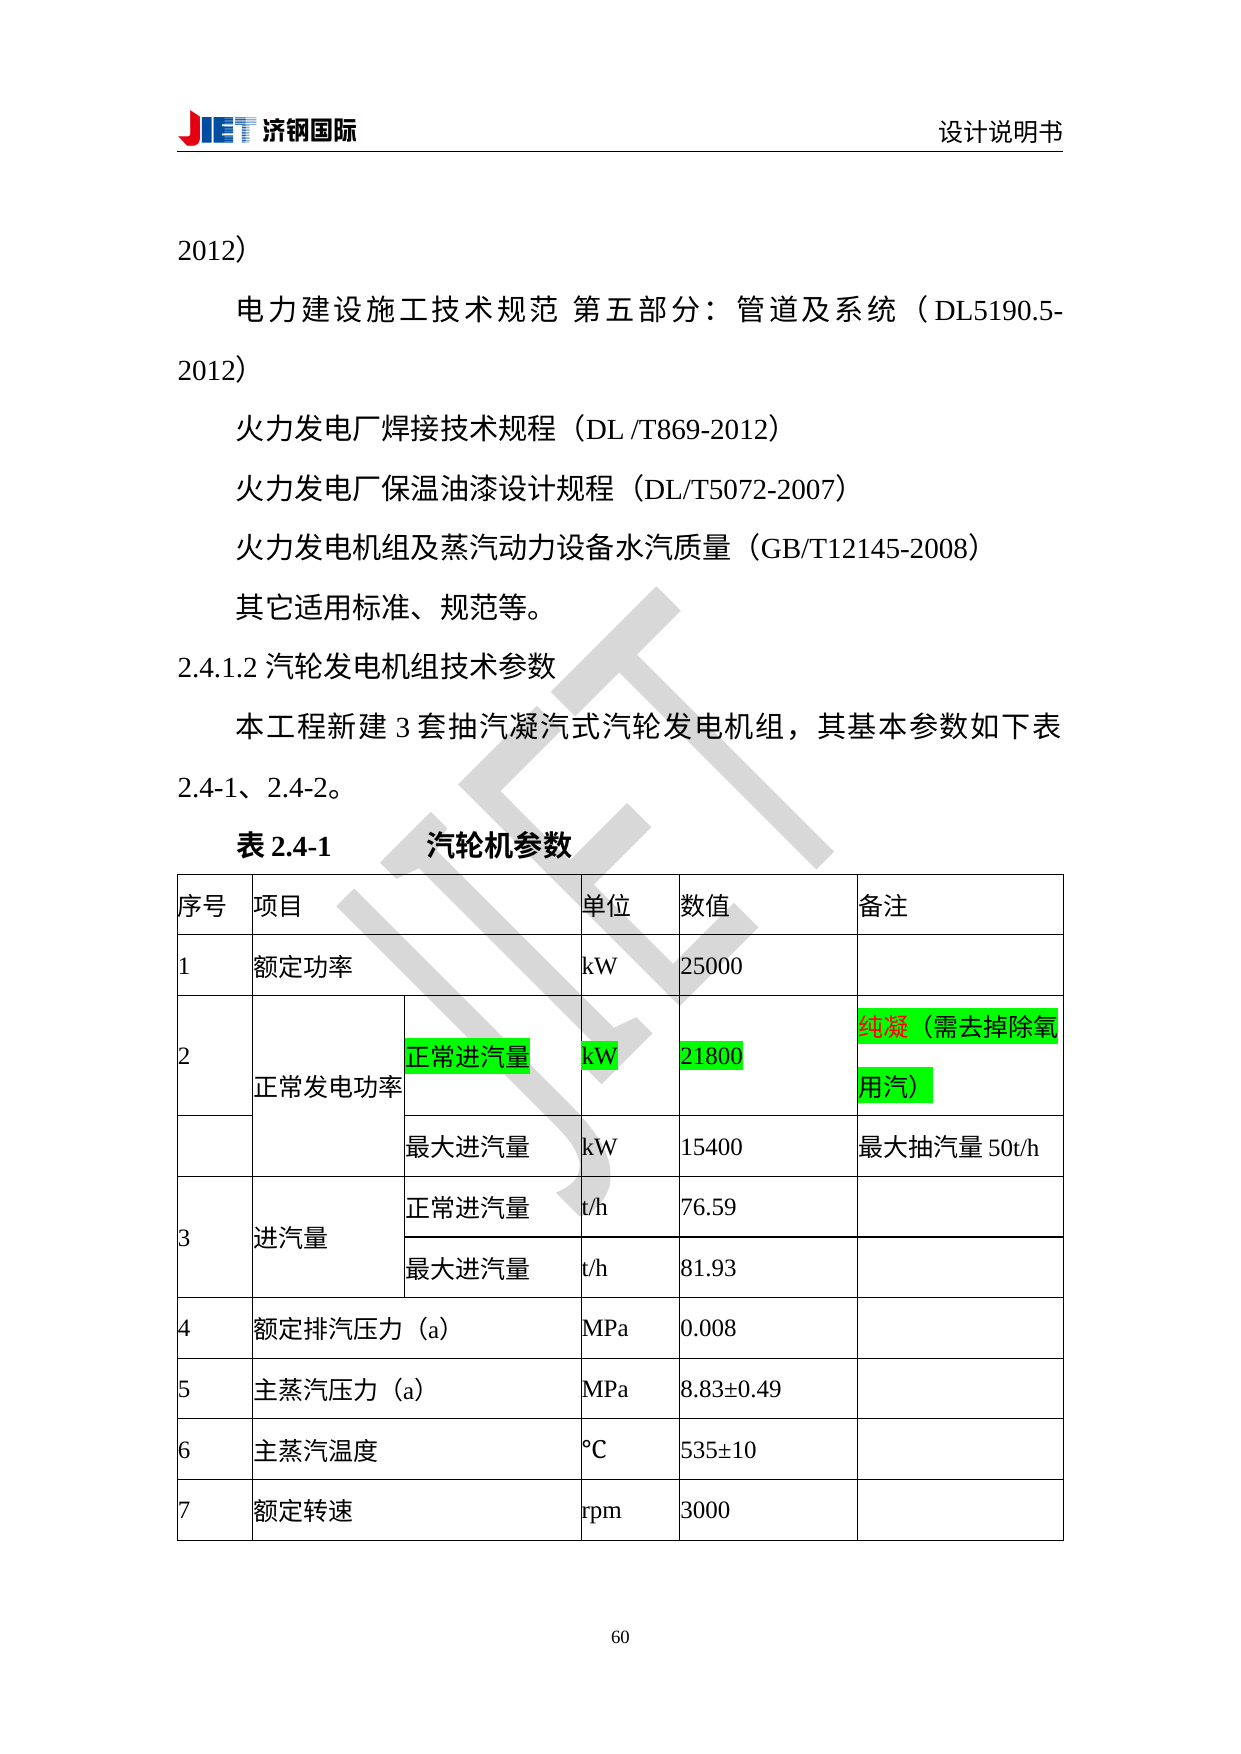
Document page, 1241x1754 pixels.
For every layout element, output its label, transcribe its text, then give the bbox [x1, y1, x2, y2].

table_cell 最大抽汽量50t/h [858, 1116, 1063, 1176]
table_cell 主蒸汽压力（a） [253, 1359, 581, 1418]
table_cell 进汽量 [253, 1177, 404, 1297]
table_cell 最大进汽量 [405, 1116, 581, 1176]
table_header 序号 [178, 875, 252, 934]
table_cell [858, 1238, 1063, 1297]
table_cell 正常进汽量 [405, 996, 581, 1115]
table_cell 81.93 [680, 1238, 857, 1297]
table_header 数值 [680, 875, 857, 934]
table_cell 25000 [680, 935, 857, 995]
table_cell 0.008 [680, 1298, 857, 1358]
table_cell 2 [178, 996, 252, 1115]
table_cell rpm [582, 1480, 679, 1539]
text 火力发电机组及蒸汽动力设备水汽质量（GB/T12145-2008） [177, 516, 1063, 576]
table_cell [858, 1359, 1063, 1418]
table_cell [858, 935, 1063, 995]
table_cell 最大进汽量 [405, 1238, 581, 1297]
table_cell [858, 1298, 1063, 1358]
table_header 单位 [582, 875, 679, 934]
table_cell MPa [582, 1298, 679, 1358]
table_cell 15400 [680, 1116, 857, 1176]
text 电力建设施工技术规范 第三部分：汽轮发电机组（DL5190.3-2012） [177, 218, 1063, 278]
table_cell 1 [178, 935, 252, 995]
text 火力发电厂焊接技术规程（DL /T869-2012） [177, 397, 1063, 457]
table_cell 主蒸汽温度 [253, 1419, 581, 1479]
table_cell 正常进汽量 [405, 1177, 581, 1236]
table_cell 6 [178, 1419, 252, 1479]
table_cell 21800 [680, 996, 857, 1115]
table_cell 3000 [680, 1480, 857, 1539]
table_cell kW [582, 1116, 679, 1176]
table_cell [858, 1480, 1063, 1539]
table_cell 额定转速 [253, 1480, 581, 1539]
table_cell t/h [582, 1238, 679, 1297]
table_header 项目 [253, 875, 581, 934]
table_cell kW [582, 935, 679, 995]
table_cell 4 [178, 1298, 252, 1358]
text 表2.4-1 汽轮机参数 [177, 814, 1063, 874]
table_cell t/h [582, 1177, 679, 1236]
picture [177, 109, 363, 147]
table_cell 额定排汽压力（a） [253, 1298, 581, 1358]
table_cell 5 [178, 1359, 252, 1418]
table_cell [858, 1419, 1063, 1479]
subtitle 2.4.1.2 汽轮发电机组技术参数 [177, 635, 1063, 695]
table_cell ℃ [582, 1419, 679, 1479]
text 火力发电厂保温油漆设计规程（DL/T5072-2007） [177, 457, 1063, 516]
table_cell 纯凝（需去掉除氧用汽） [858, 996, 1063, 1115]
text 电力建设施工技术规范 第五部分：管道及系统（DL5190.5-2012） [177, 278, 1063, 397]
table_header 备注 [858, 875, 1063, 934]
table_cell 3 [178, 1177, 252, 1297]
text 其它适用标准、规范等。 [177, 576, 1063, 635]
table_cell [178, 1116, 252, 1176]
text 本工程新建3套抽汽凝汽式汽轮发电机组，其基本参数如下表2.4-1、2.4-2。 [177, 695, 1063, 814]
table_cell 535±10 [680, 1419, 857, 1479]
table_cell MPa [582, 1359, 679, 1418]
table_cell kW [582, 996, 679, 1115]
table_cell 7 [178, 1480, 252, 1539]
table_cell 76.59 [680, 1177, 857, 1236]
table_cell [858, 1177, 1063, 1236]
table_cell 8.83±0.49 [680, 1359, 857, 1418]
table_cell 正常发电功率 [253, 996, 404, 1176]
table_cell 额定功率 [253, 935, 581, 995]
